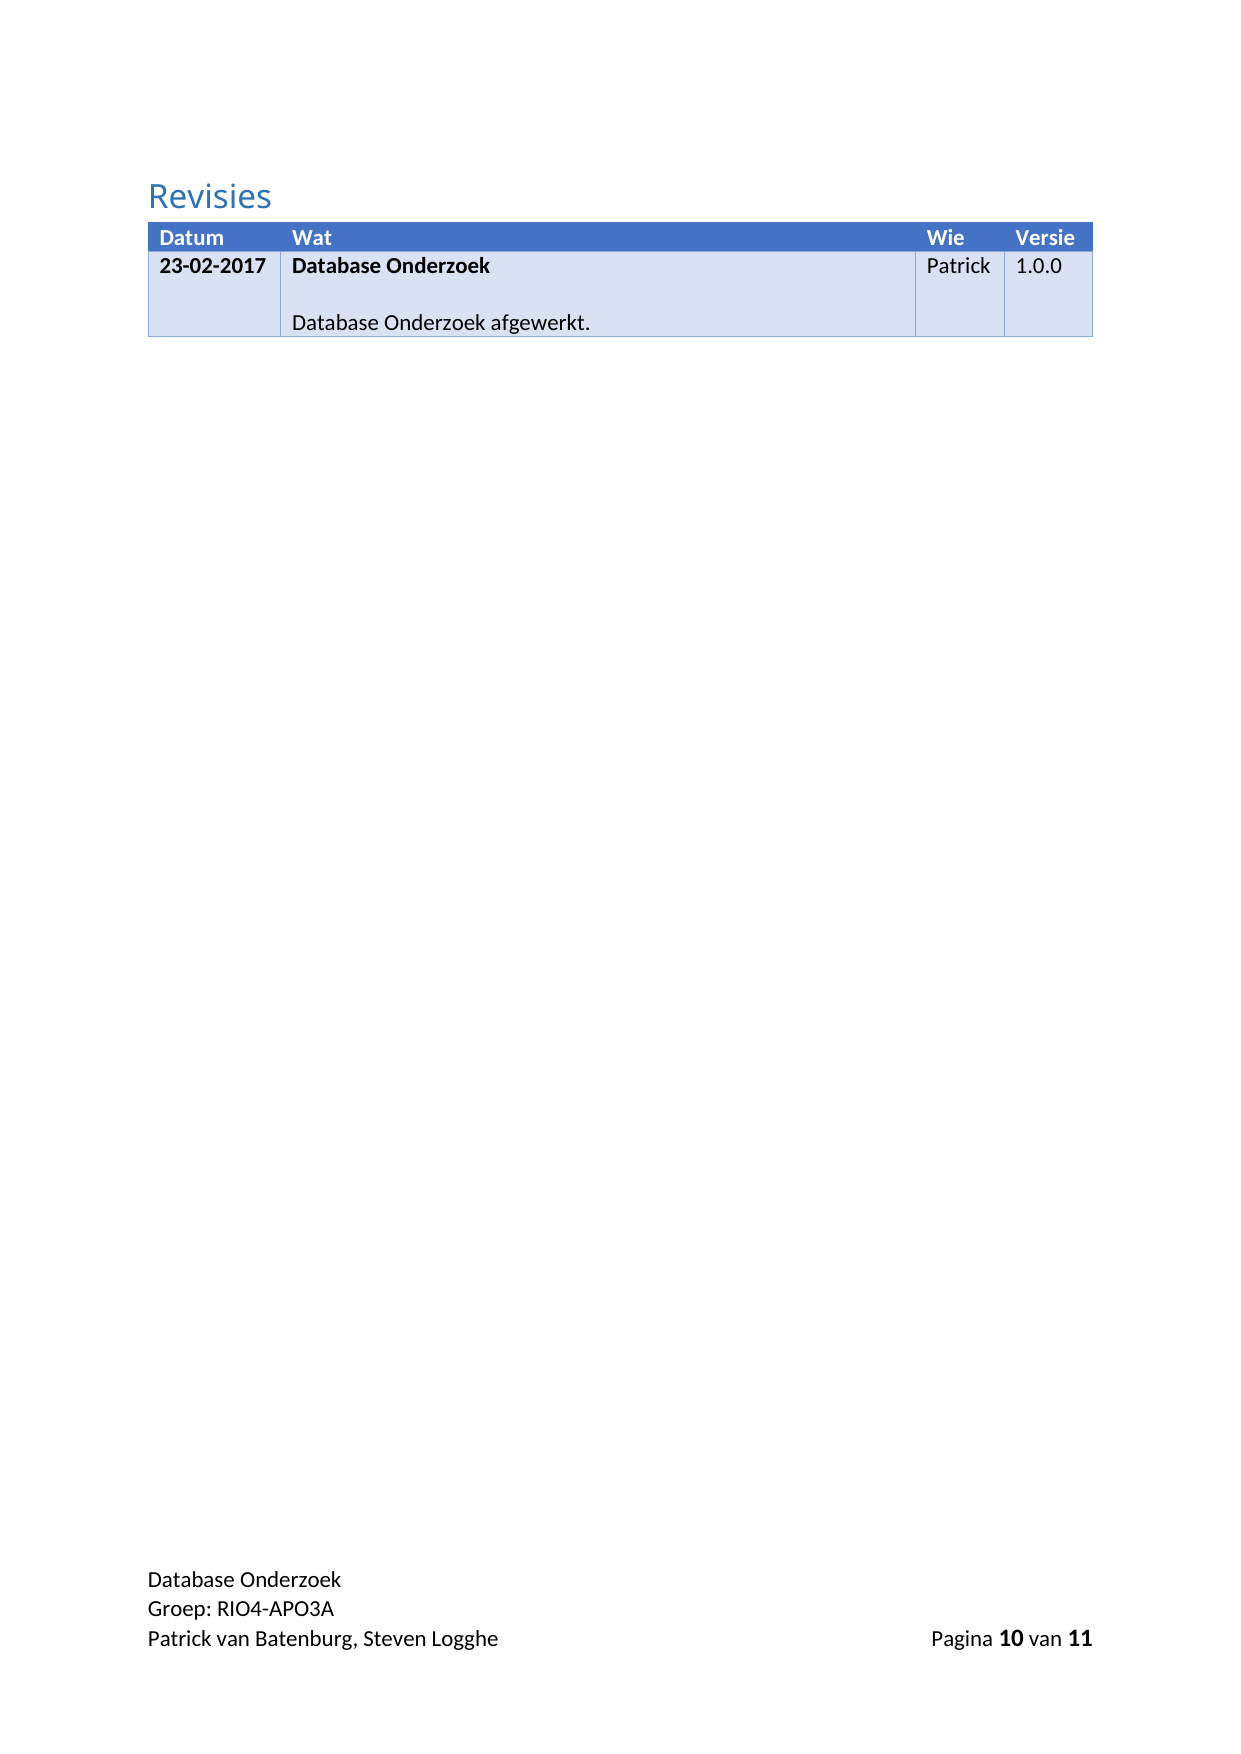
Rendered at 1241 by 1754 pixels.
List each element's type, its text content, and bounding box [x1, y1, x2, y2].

table_header Datum [149, 223, 280, 251]
table_cell 1.0.0 [1005, 252, 1092, 336]
table_header Wat [281, 223, 915, 251]
subtitle Revisies [148, 173, 1093, 218]
table_cell 23-02-2017 [149, 252, 280, 336]
table_cell Patrick [916, 252, 1004, 336]
table_header Versie [1005, 223, 1092, 251]
table_header Wie [916, 223, 1004, 251]
table_cell Database Onderzoek Database Onderzoek afgewerkt. [281, 252, 915, 336]
